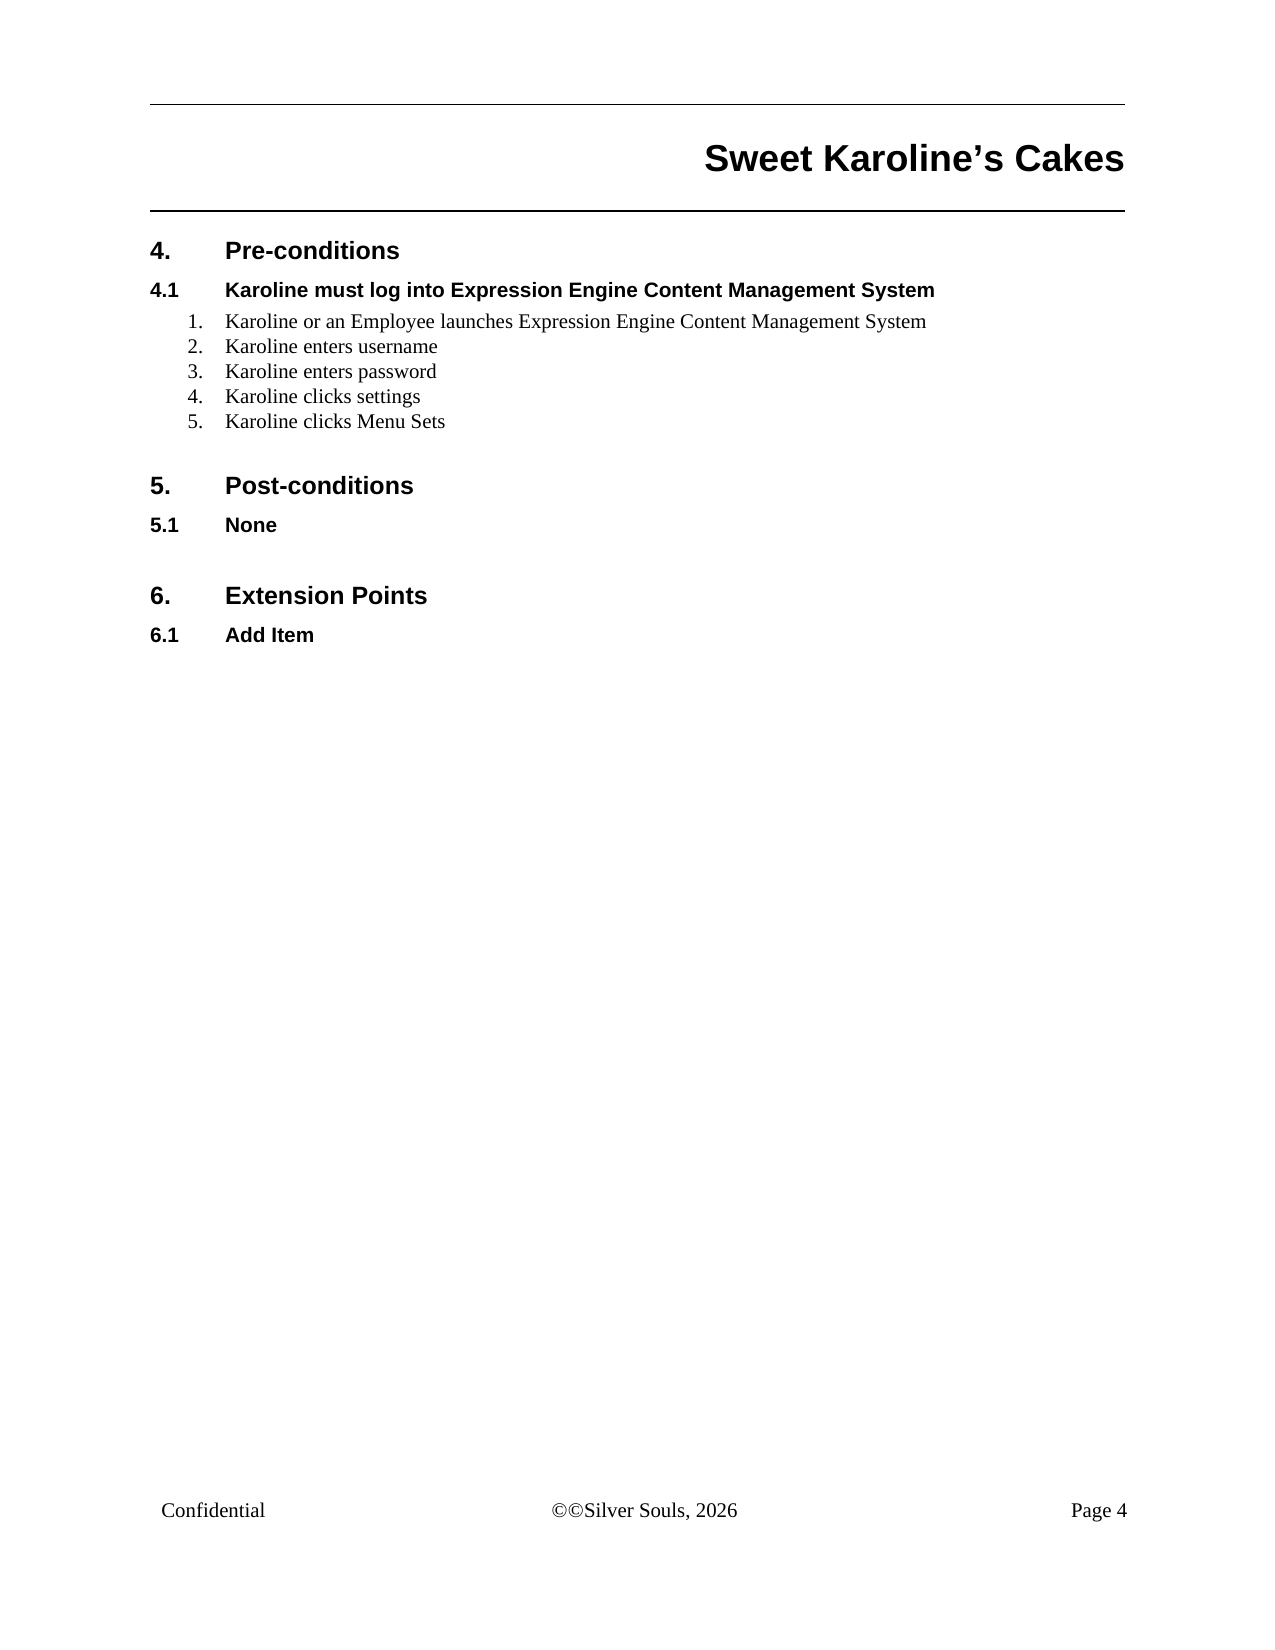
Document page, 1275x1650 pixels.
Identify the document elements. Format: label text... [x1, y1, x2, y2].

subtitle Karoline must log into Expression Engine Content Management System [150, 277, 1125, 302]
subtitle Pre-conditions [150, 236, 1125, 264]
list Karoline enters username [187, 333, 1125, 358]
subtitle Add Item [150, 622, 1125, 647]
list Karoline clicks Menu Sets [187, 408, 1125, 433]
subtitle None [150, 512, 1125, 537]
subtitle Extension Points [150, 581, 1125, 609]
list Karoline clicks settings [187, 383, 1125, 408]
subtitle Post-conditions [150, 471, 1125, 499]
list Karoline enters password [187, 358, 1125, 383]
list Karoline or an Employee launches Expression Engine Content Management System [187, 308, 1125, 333]
